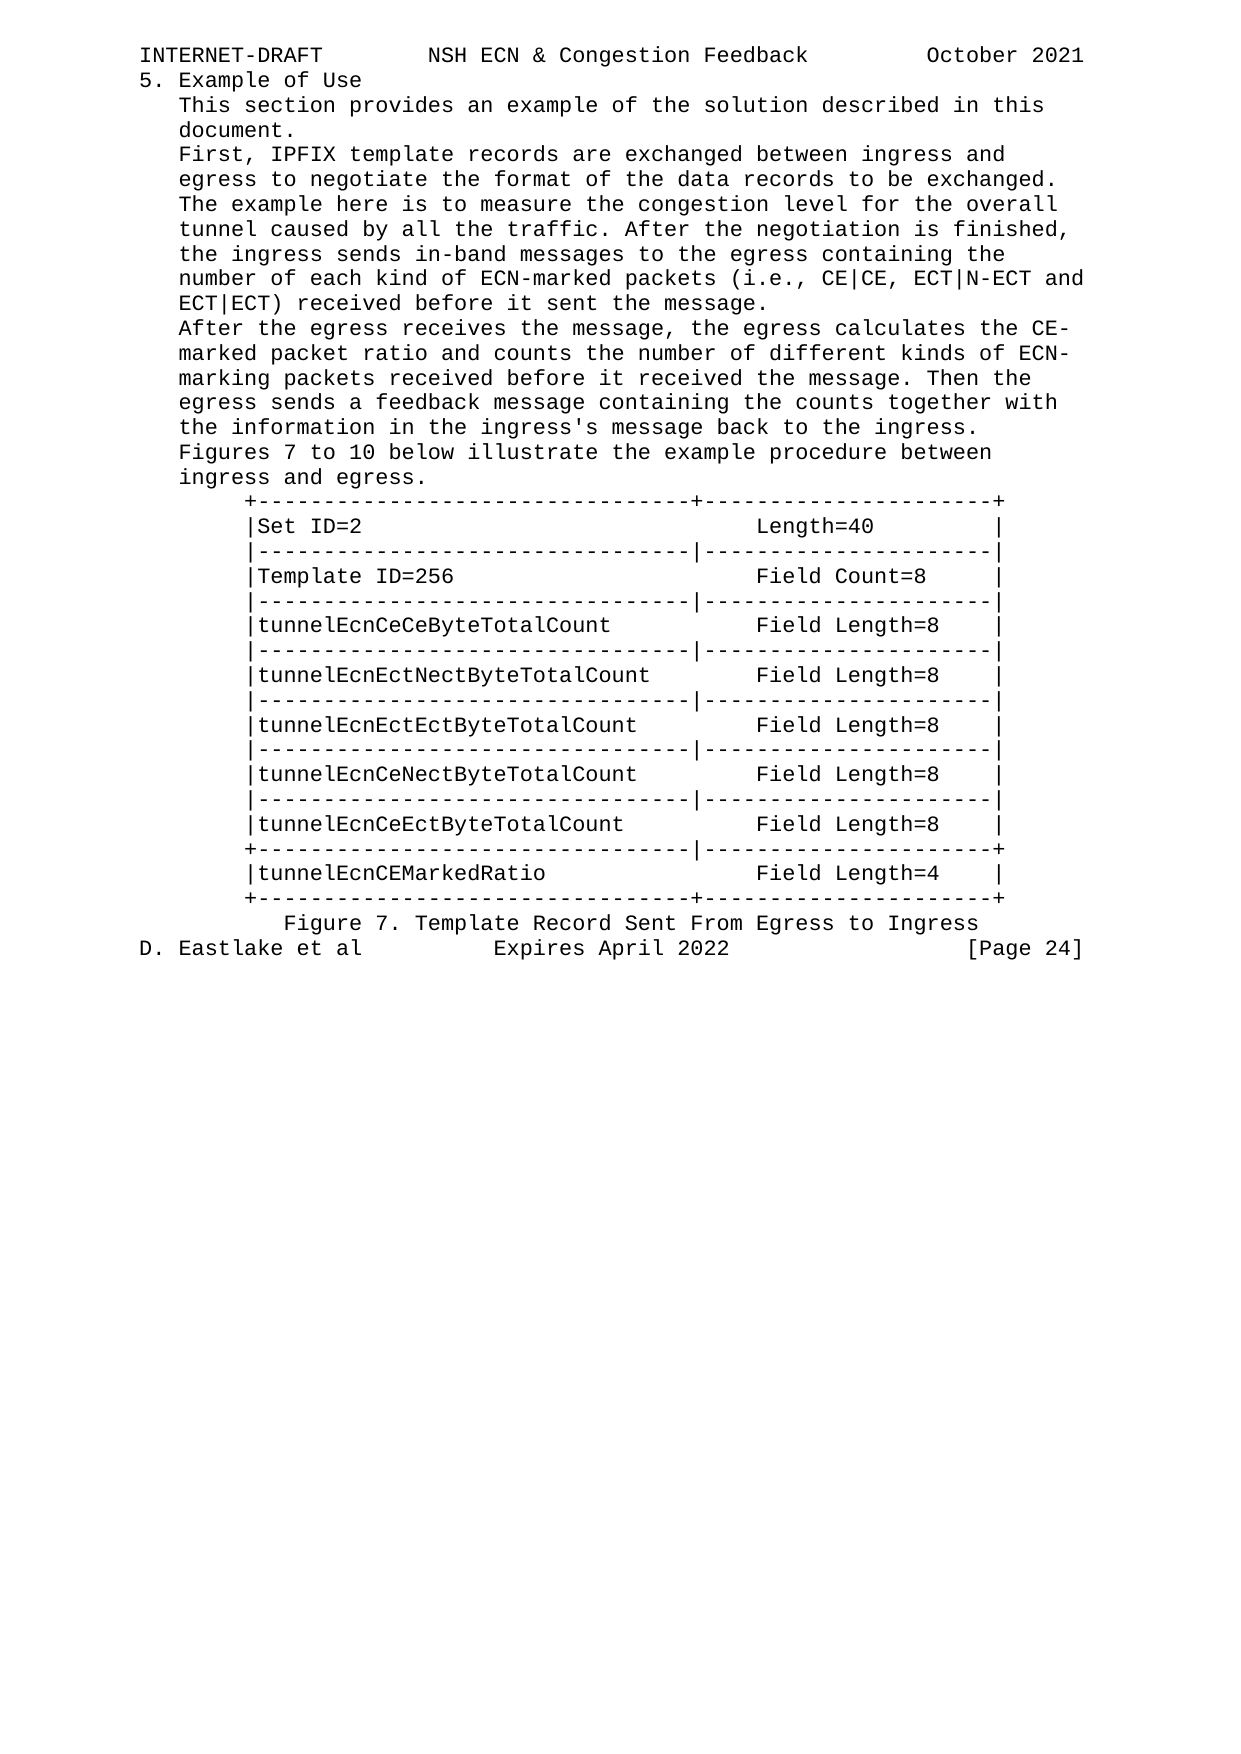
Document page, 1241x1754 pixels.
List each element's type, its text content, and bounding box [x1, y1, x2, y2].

text +---------------------------------|----------------------+ [139, 838, 1101, 862]
text marking packets received before it received the message. Then the [139, 367, 1101, 391]
text |tunnelEcnCeCeByteTotalCount Field Length=8 | [139, 614, 1101, 639]
text document. [139, 119, 1101, 143]
text After the egress receives the message, the egress calculates the CE- [139, 317, 1101, 342]
text ingress and egress. [139, 466, 1101, 491]
text |---------------------------------|----------------------| [139, 540, 1101, 565]
text INTERNET-DRAFT NSH ECN & Congestion Feedback October 2021 [139, 44, 1101, 69]
text D. Eastlake et al Expires April 2022 [Page 24] [139, 937, 1101, 962]
text This section provides an example of the solution described in this [139, 94, 1101, 119]
text Figure 7. Template Record Sent From Egress to Ingress [139, 912, 1101, 937]
text |tunnelEcnCeEctByteTotalCount Field Length=8 | [139, 813, 1101, 838]
text Figures 7 to 10 below illustrate the example procedure between [139, 441, 1101, 466]
text +---------------------------------+----------------------+ [139, 491, 1101, 515]
text +---------------------------------+----------------------+ [139, 887, 1101, 912]
text egress to negotiate the format of the data records to be exchanged. [139, 168, 1101, 193]
text 5. Example of Use [139, 69, 1101, 94]
text |---------------------------------|----------------------| [139, 590, 1101, 614]
text |Set ID=2 Length=40 | [139, 515, 1101, 540]
text |tunnelEcnCeNectByteTotalCount Field Length=8 | [139, 763, 1101, 788]
text |---------------------------------|----------------------| [139, 689, 1101, 714]
text |---------------------------------|----------------------| [139, 738, 1101, 763]
text |tunnelEcnEctEctByteTotalCount Field Length=8 | [139, 714, 1101, 738]
text the ingress sends in-band messages to the egress containing the [139, 243, 1101, 267]
text number of each kind of ECN-marked packets (i.e., CE|CE, ECT|N-ECT and [139, 267, 1101, 292]
text |Template ID=256 Field Count=8 | [139, 565, 1101, 590]
text tunnel caused by all the traffic. After the negotiation is finished, [139, 218, 1101, 243]
text marked packet ratio and counts the number of different kinds of ECN- [139, 342, 1101, 367]
text First, IPFIX template records are exchanged between ingress and [139, 143, 1101, 168]
text |---------------------------------|----------------------| [139, 639, 1101, 664]
text |tunnelEcnEctNectByteTotalCount Field Length=8 | [139, 664, 1101, 689]
text ECT|ECT) received before it sent the message. [139, 292, 1101, 317]
text |---------------------------------|----------------------| [139, 788, 1101, 813]
text The example here is to measure the congestion level for the overall [139, 193, 1101, 218]
text the information in the ingress's message back to the ingress. [139, 416, 1101, 441]
text egress sends a feedback message containing the counts together with [139, 391, 1101, 416]
text |tunnelEcnCEMarkedRatio Field Length=4 | [139, 862, 1101, 887]
